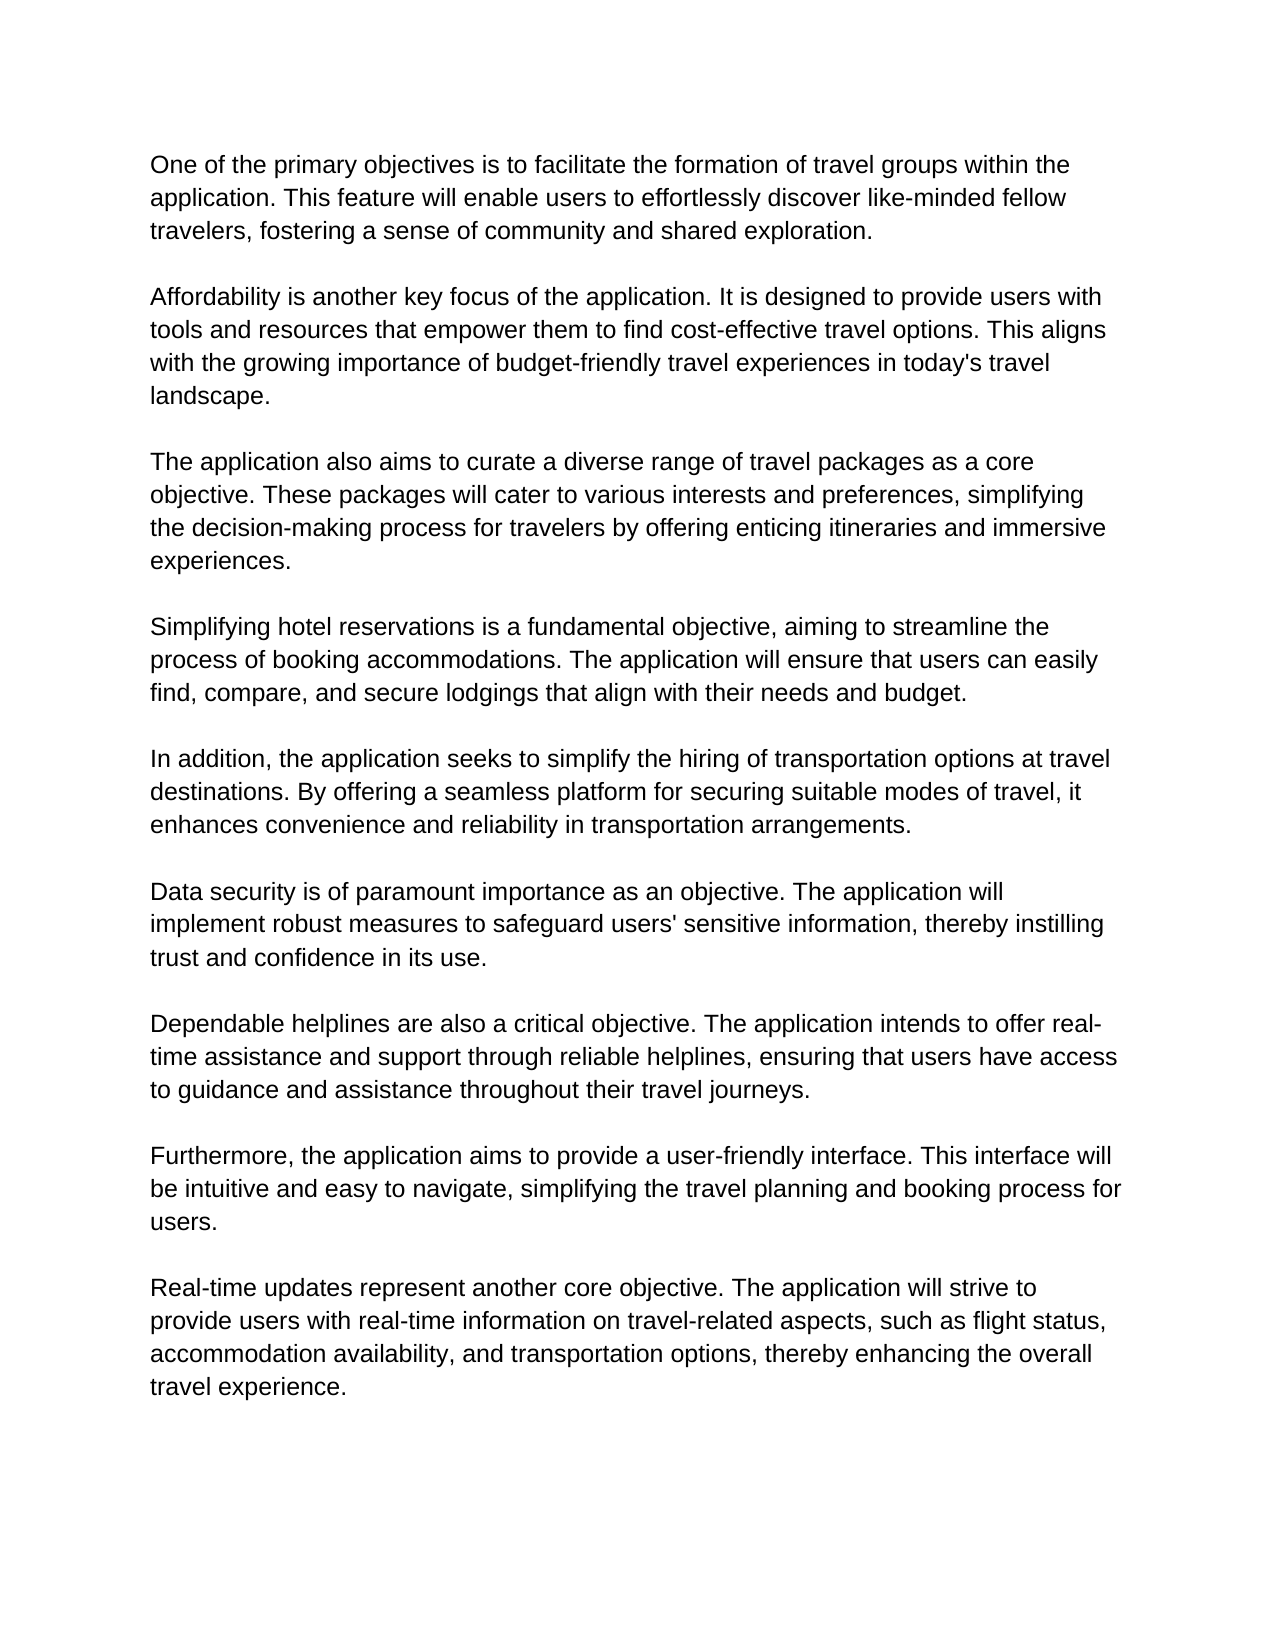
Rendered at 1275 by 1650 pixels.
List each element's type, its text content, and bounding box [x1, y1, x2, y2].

text Affordability is another key focus of the application. It is designed to provide users with tools and resources that empower them to find cost-effective travel options. This aligns with the growing importance of budget-friendly travel experiences in today's travel landscape. [150, 282, 1125, 410]
text Data security is of paramount importance as an objective. The application will implement robust measures to safeguard users' sensitive information, thereby instilling trust and confidence in its use. [150, 876, 1125, 971]
text Real-time updates represent another core objective. The application will strive to provide users with real-time information on travel-related aspects, such as flight status, accommodation availability, and transportation options, thereby enhancing the overall travel experience. [150, 1273, 1125, 1401]
text Dependable helplines are also a critical objective. The application intends to offer real-time assistance and support through reliable helplines, ensuring that users have access to guidance and assistance throughout their travel journeys. [150, 1008, 1125, 1103]
text Furthermore, the application aims to provide a user-friendly interface. This interface will be intuitive and easy to navigate, simplifying the travel planning and booking process for users. [150, 1141, 1125, 1235]
text Simplifying hotel reservations is a fundamental objective, aiming to streamline the process of booking accommodations. The application will ensure that users can easily find, compare, and secure lodgings that align with their needs and budget. [150, 612, 1125, 707]
text The application also aims to curate a diverse range of travel packages as a core objective. These packages will cater to various interests and preferences, simplifying the decision-making process for travelers by offering enticing itineraries and immersive experiences. [150, 447, 1125, 575]
text In addition, the application seeks to simplify the hiring of transportation options at travel destinations. By offering a seamless platform for securing suitable modes of travel, it enhances convenience and reliability in transportation arrangements. [150, 744, 1125, 839]
text One of the primary objectives is to facilitate the formation of travel groups within the application. This feature will enable users to effortlessly discover like-minded fellow travelers, fostering a sense of community and shared exploration. [150, 150, 1125, 245]
